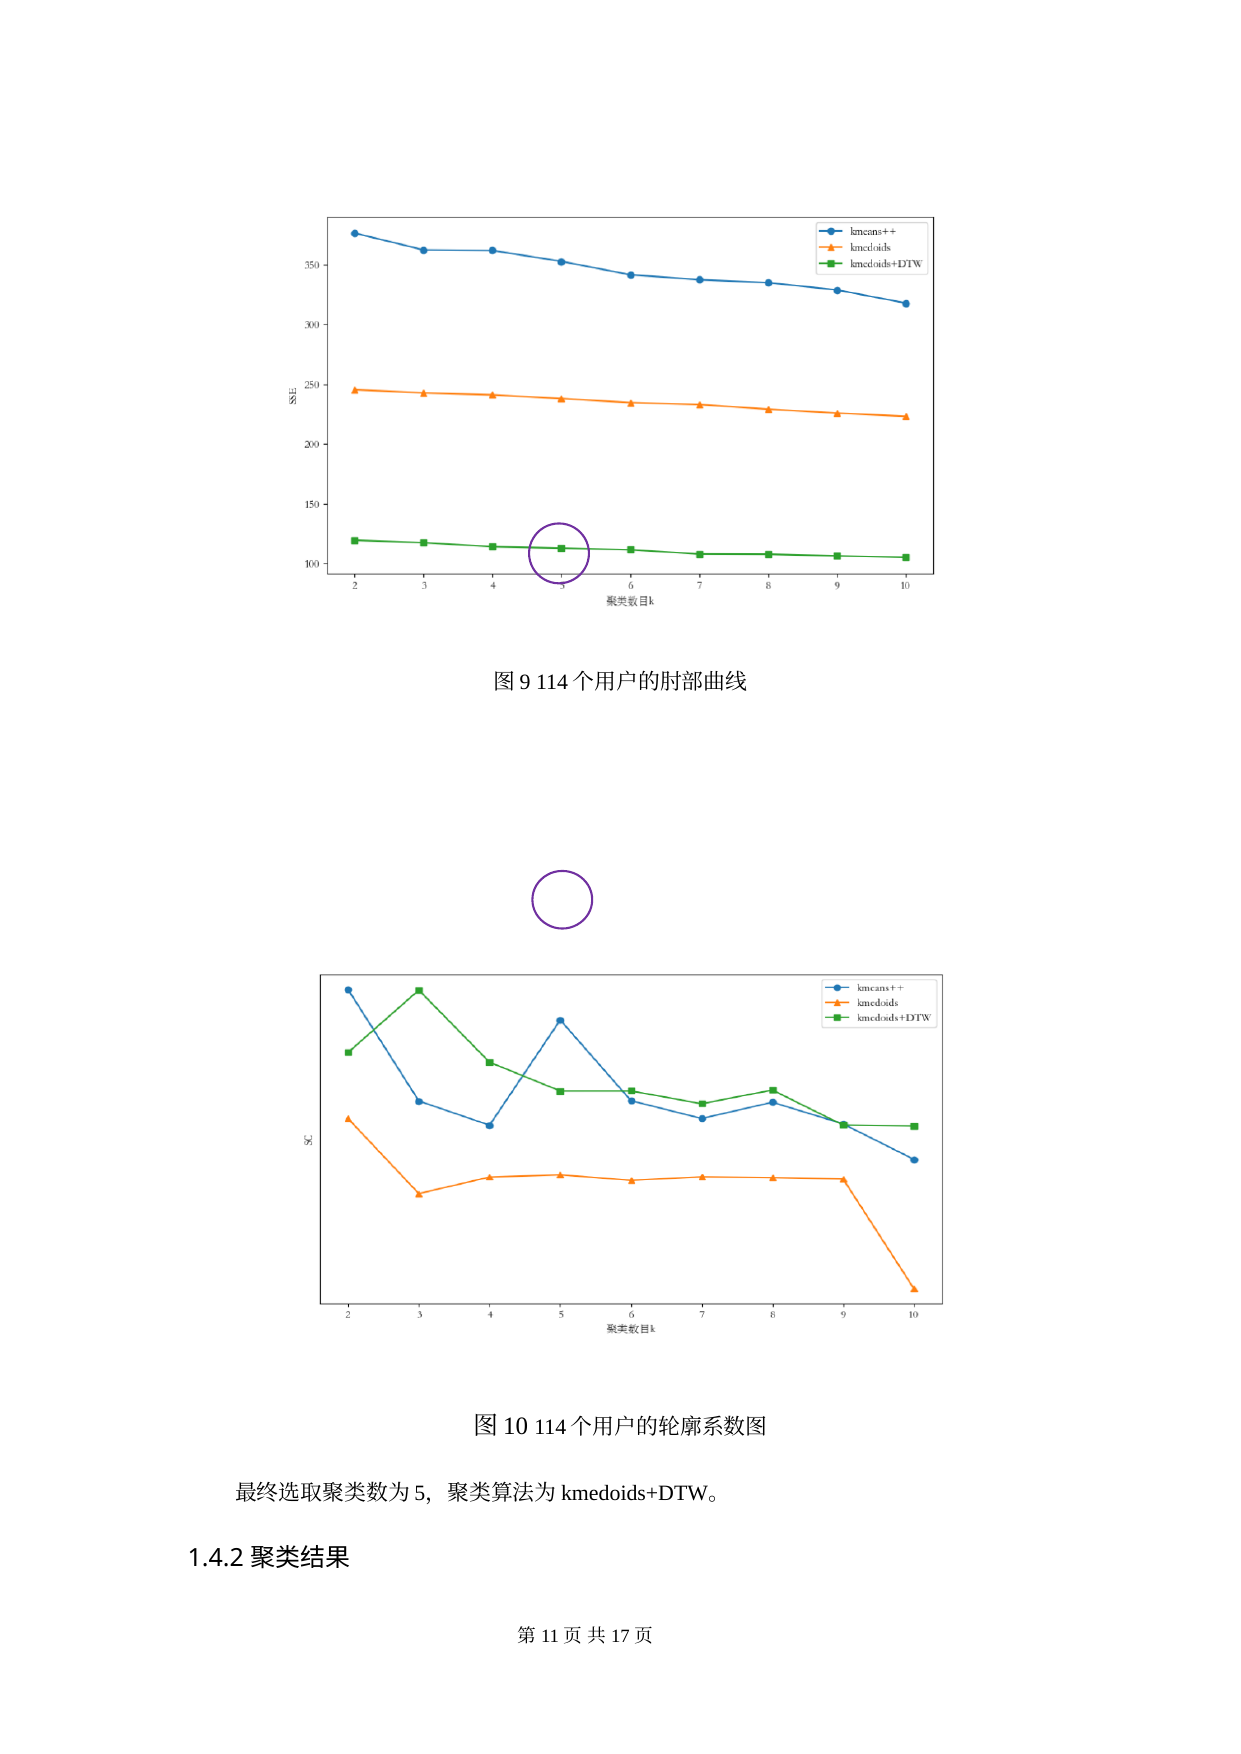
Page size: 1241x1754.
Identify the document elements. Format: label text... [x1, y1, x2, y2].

picture [549, 923, 576, 927]
picture [229, 162, 1011, 624]
list 聚类结果 [187, 1523, 1053, 1588]
text 最终选取聚类数为5，聚类算法为kmedoids+DTW。 [187, 1474, 1053, 1507]
picture [219, 923, 1022, 1350]
list 图10 114个用户的轮廓系数图 [187, 1391, 1053, 1456]
